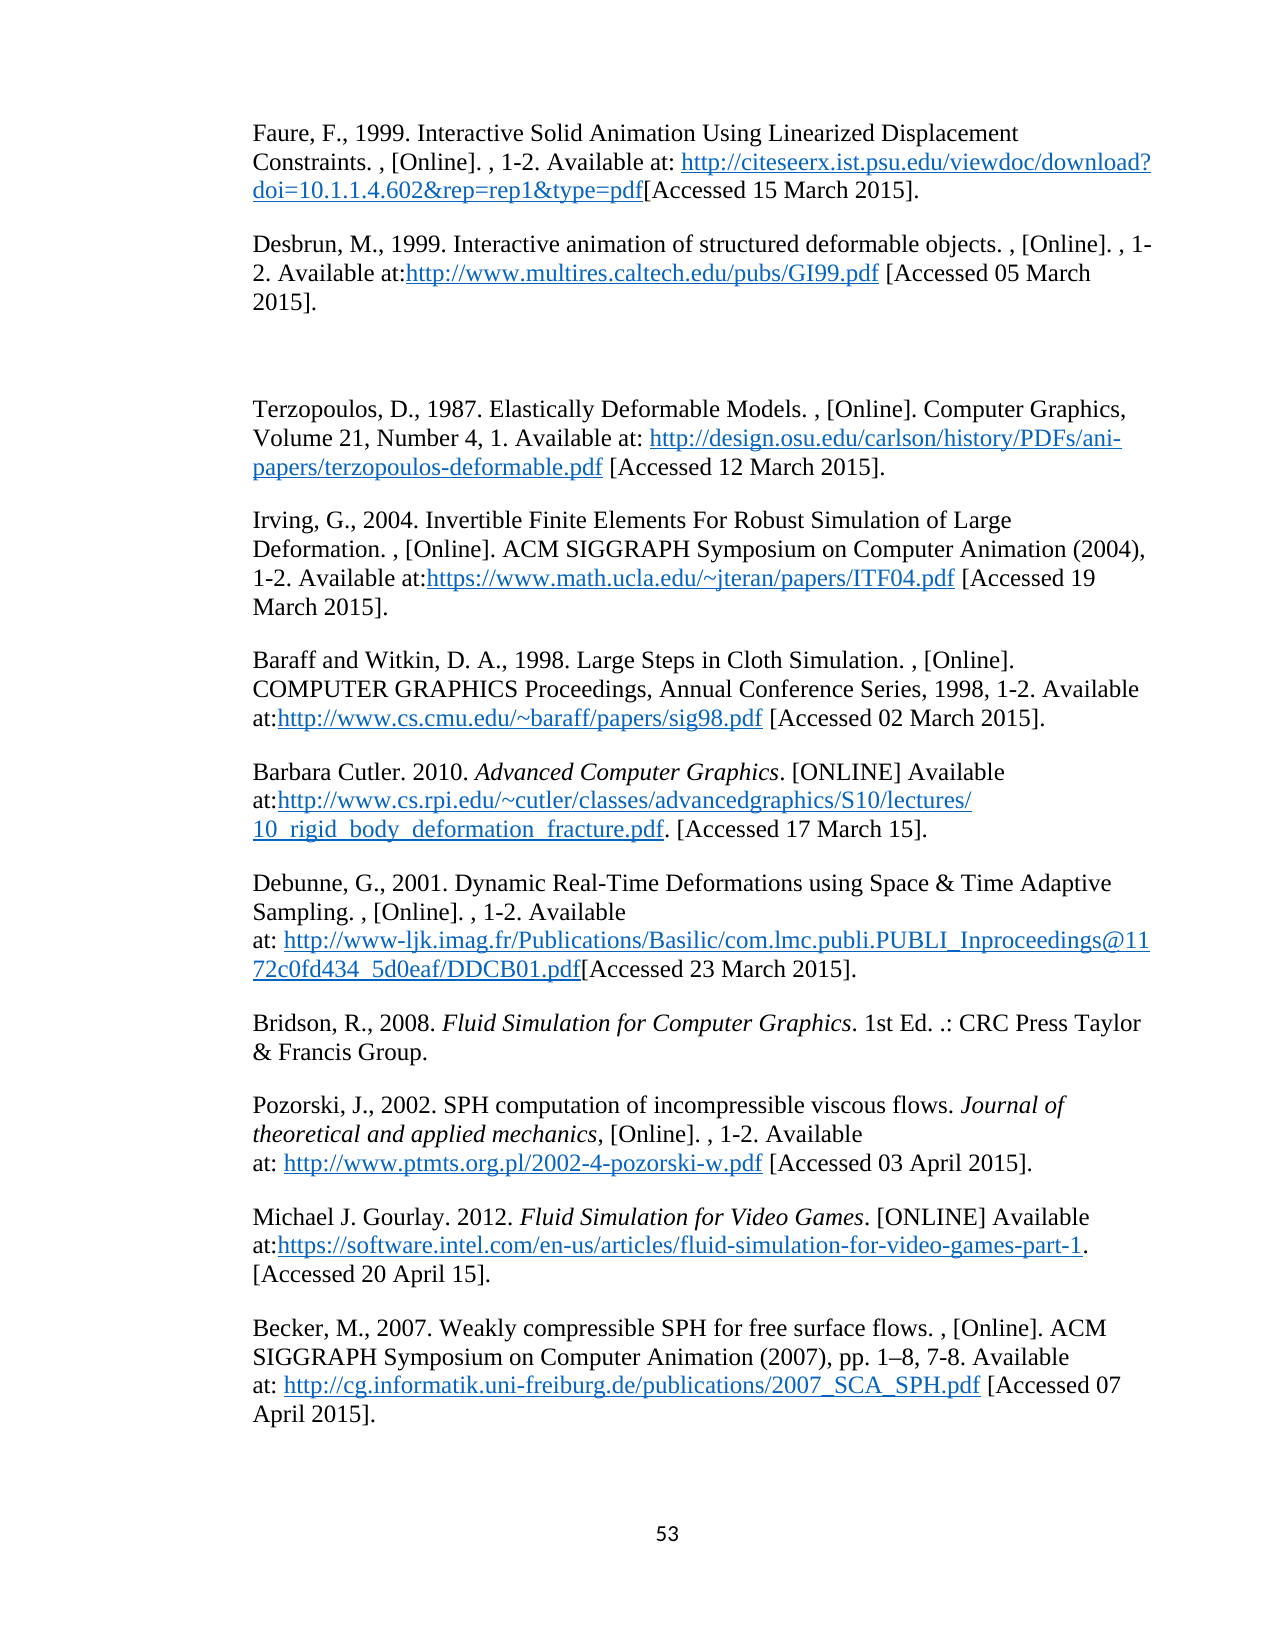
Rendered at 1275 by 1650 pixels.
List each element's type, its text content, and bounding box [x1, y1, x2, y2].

text Terzopoulos, D., 1987. Elastically Deformable Models. , [Online]. Computer Graphics, Volume 21, Number 4, 1. Available at: http://design.osu.edu/carlson/history/PDFs/ani-papers/terzopoulos-deformable.pdf [Accessed 12 March 2015]. [252, 394, 1157, 481]
text Baraff and Witkin, D. A., 1998. Large Steps in Cloth Simulation. , [Online]. COMPUTER GRAPHICS Proceedings, Annual Conference Series, 1998, 1-2. Available at:http://www.cs.cmu.edu/~baraff/papers/sig98.pdf [Accessed 02 March 2015]. [252, 646, 1157, 732]
text Becker, M., 2007. Weakly compressible SPH for free surface flows. , [Online]. ACM SIGGRAPH Symposium on Computer Animation (2007), pp. 1–8, 7-8. Available at: http://cg.informatik.uni-freiburg.de/publications/2007_SCA_SPH.pdf [Accessed 07 April 2015]. [252, 1313, 1157, 1428]
text Desbrun, M., 1999. Interactive animation of structured deformable objects. , [Online]. , 1-2. Available at:http://www.multires.caltech.edu/pubs/GI99.pdf [Accessed 05 March 2015]. [252, 229, 1157, 316]
text Michael J. Gourlay. 2012. Fluid Simulation for Video Games. [ONLINE] Available at:https://software.intel.com/en-us/articles/fluid-simulation-for-video-games-part-1. [Accessed 20 April 15]. [252, 1202, 1157, 1288]
text Pozorski, J., 2002. SPH computation of incompressible viscous flows. Journal of theoretical and applied mechanics, [Online]. , 1-2. Available at: http://www.ptmts.org.pl/2002-4-pozorski-w.pdf [Accessed 03 April 2015]. [252, 1091, 1157, 1177]
text Irving, G., 2004. Invertible Finite Elements For Robust Simulation of Large Deformation. , [Online]. ACM SIGGRAPH Symposium on Computer Animation (2004), 1-2. Available at:https://www.math.ucla.edu/~jteran/papers/ITF04.pdf [Accessed 19 March 2015]. [252, 506, 1157, 621]
text Debunne, G., 2001. Dynamic Real-Time Deformations using Space & Time Adaptive Sampling. , [Online]. , 1-2. Available at: http://www-ljk.imag.fr/Publications/Basilic/com.lmc.publi.PUBLI_Inproceedings@1172c0fd434_5d0eaf/DDCB01.pdf[Accessed 23 March 2015]. [252, 868, 1157, 983]
text Barbara Cutler. 2010. Advanced Computer Graphics. [ONLINE] Available at:http://www.cs.rpi.edu/~cutler/classes/advancedgraphics/S10/lectures/10_rigid_body_deformation_fracture.pdf. [Accessed 17 March 15]. [252, 757, 1157, 843]
text Faure, F., 1999. Interactive Solid Animation Using Linearized Displacement Constraints. , [Online]. , 1-2. Available at: http://citeseerx.ist.psu.edu/viewdoc/download?doi=10.1.1.4.602&rep=rep1&type=pdf[Accessed 15 March 2015]. [252, 118, 1157, 204]
text Bridson, R., 2008. Fluid Simulation for Computer Graphics. 1st Ed. .: CRC Press Taylor & Francis Group. [252, 1008, 1157, 1066]
